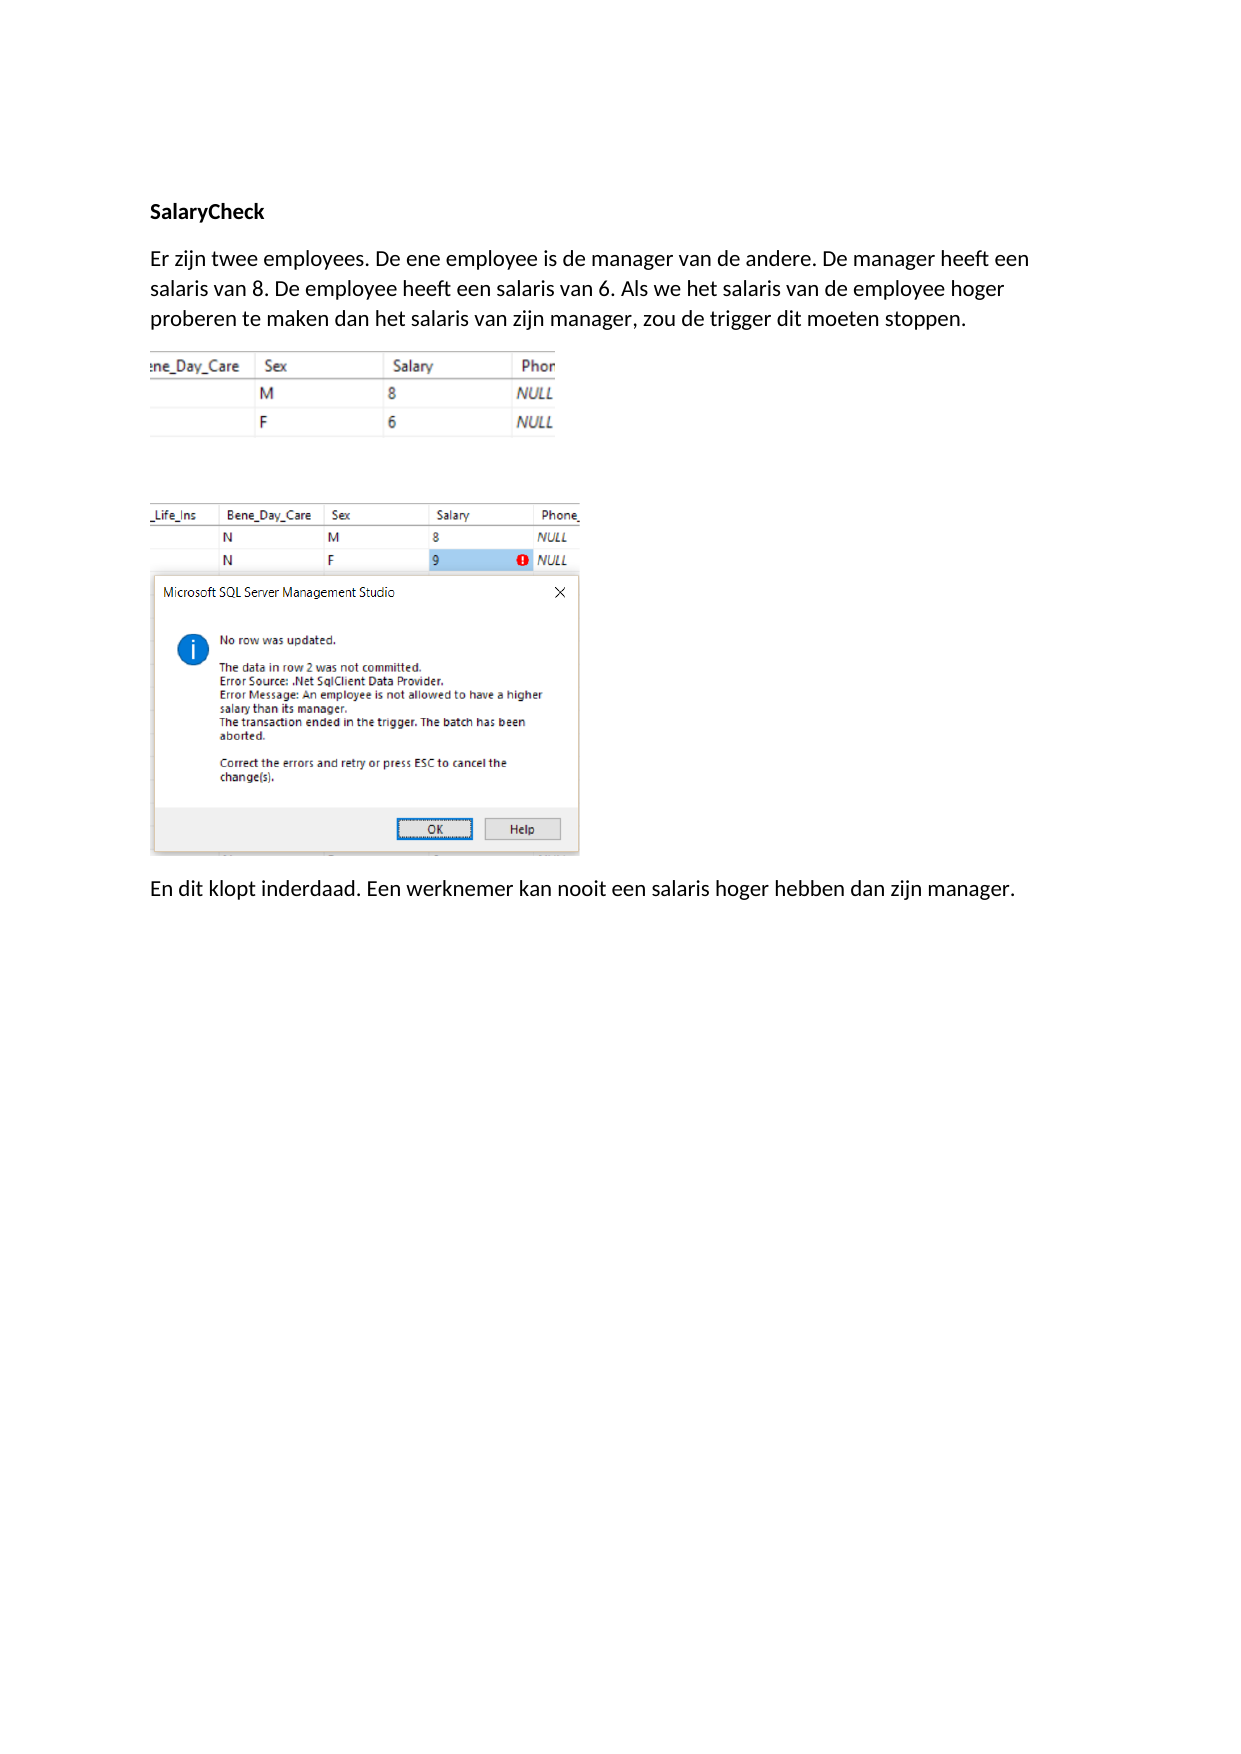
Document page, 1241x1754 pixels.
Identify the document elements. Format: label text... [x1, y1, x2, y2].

text En dit klopt inderdaad. Een werknemer kan nooit een salaris hoger hebben dan zijn manager. [150, 874, 1090, 902]
picture [150, 351, 555, 438]
text Er zijn twee employees. De ene employee is de manager van de andere. De manager heeft een salaris van 8. De employee heeft een salaris van 6. Als we het salaris van de employee hoger proberen te maken dan het salaris van zijn manager, zou de trigger dit moeten stoppen. [150, 244, 1090, 332]
picture [150, 503, 580, 856]
text SalaryCheck [150, 197, 1090, 225]
